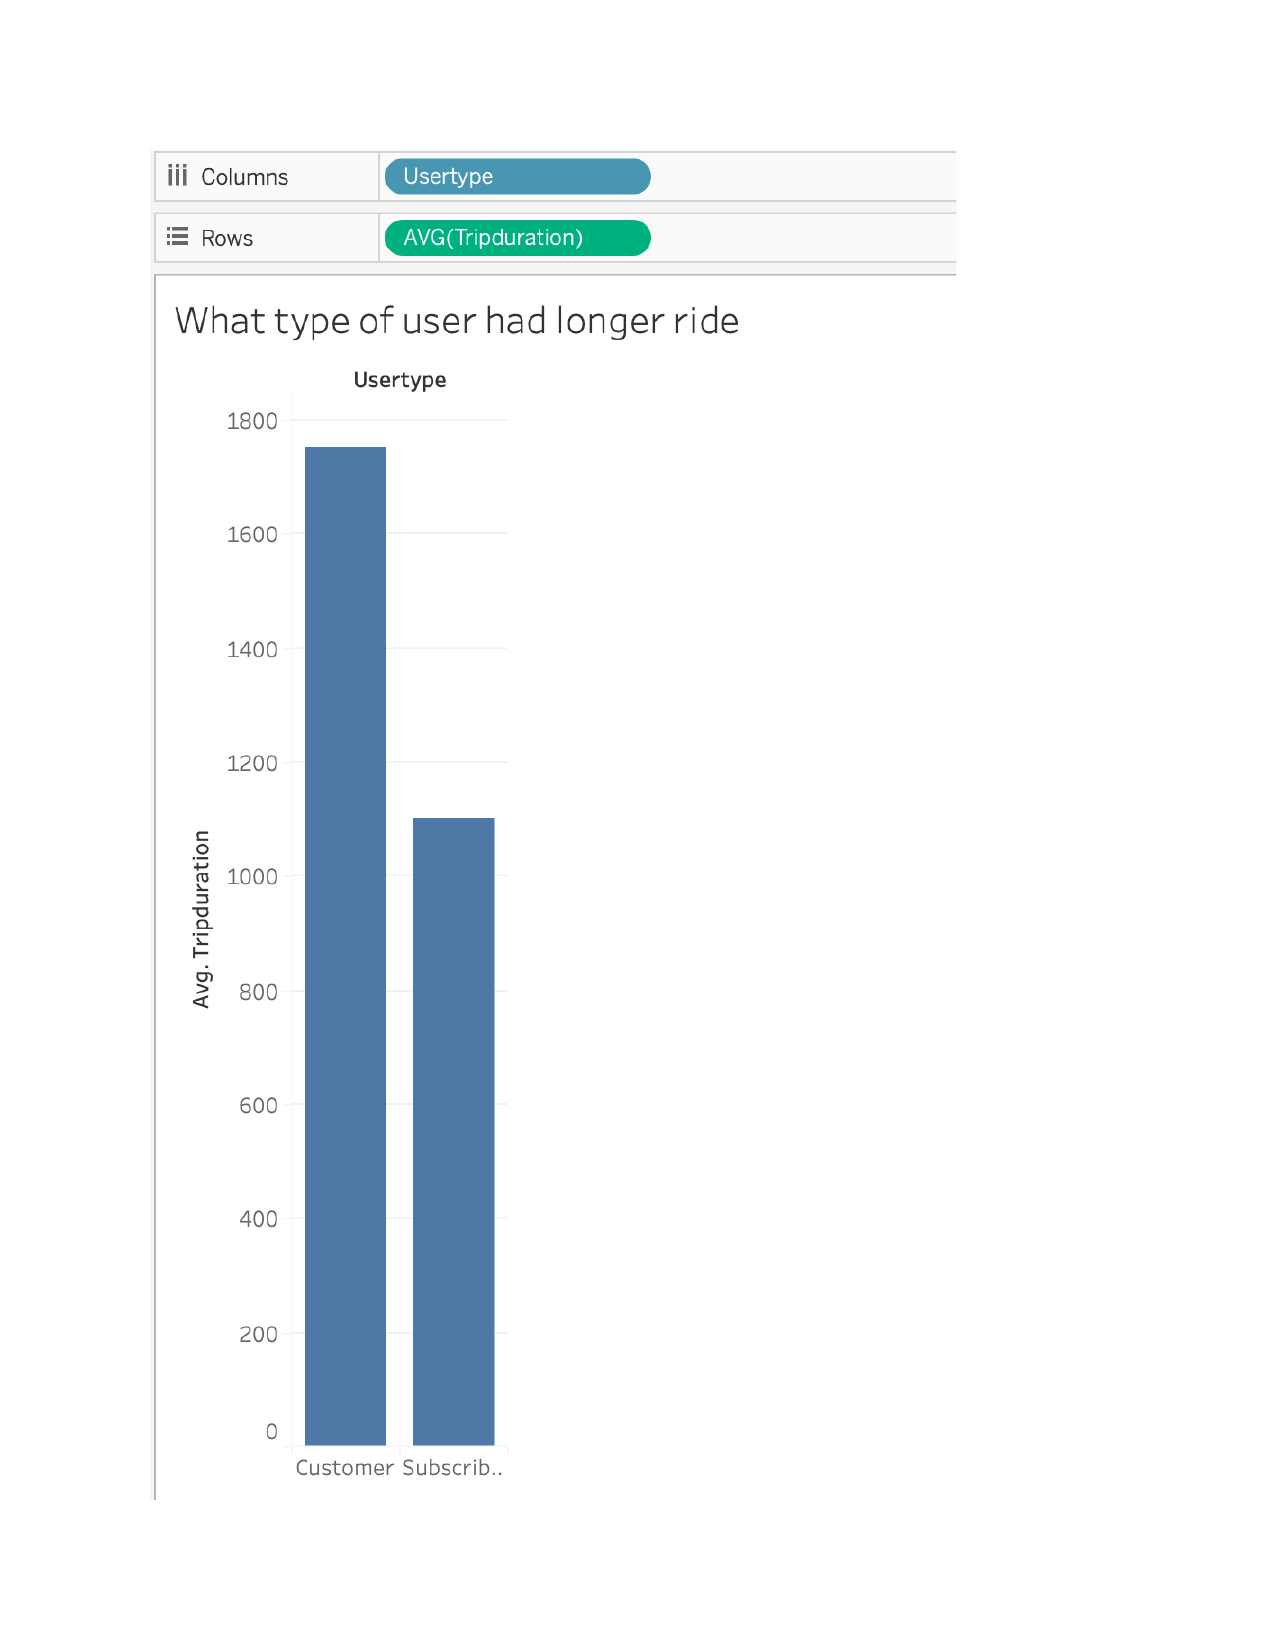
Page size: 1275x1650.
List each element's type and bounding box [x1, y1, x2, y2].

picture [150, 150, 957, 1500]
